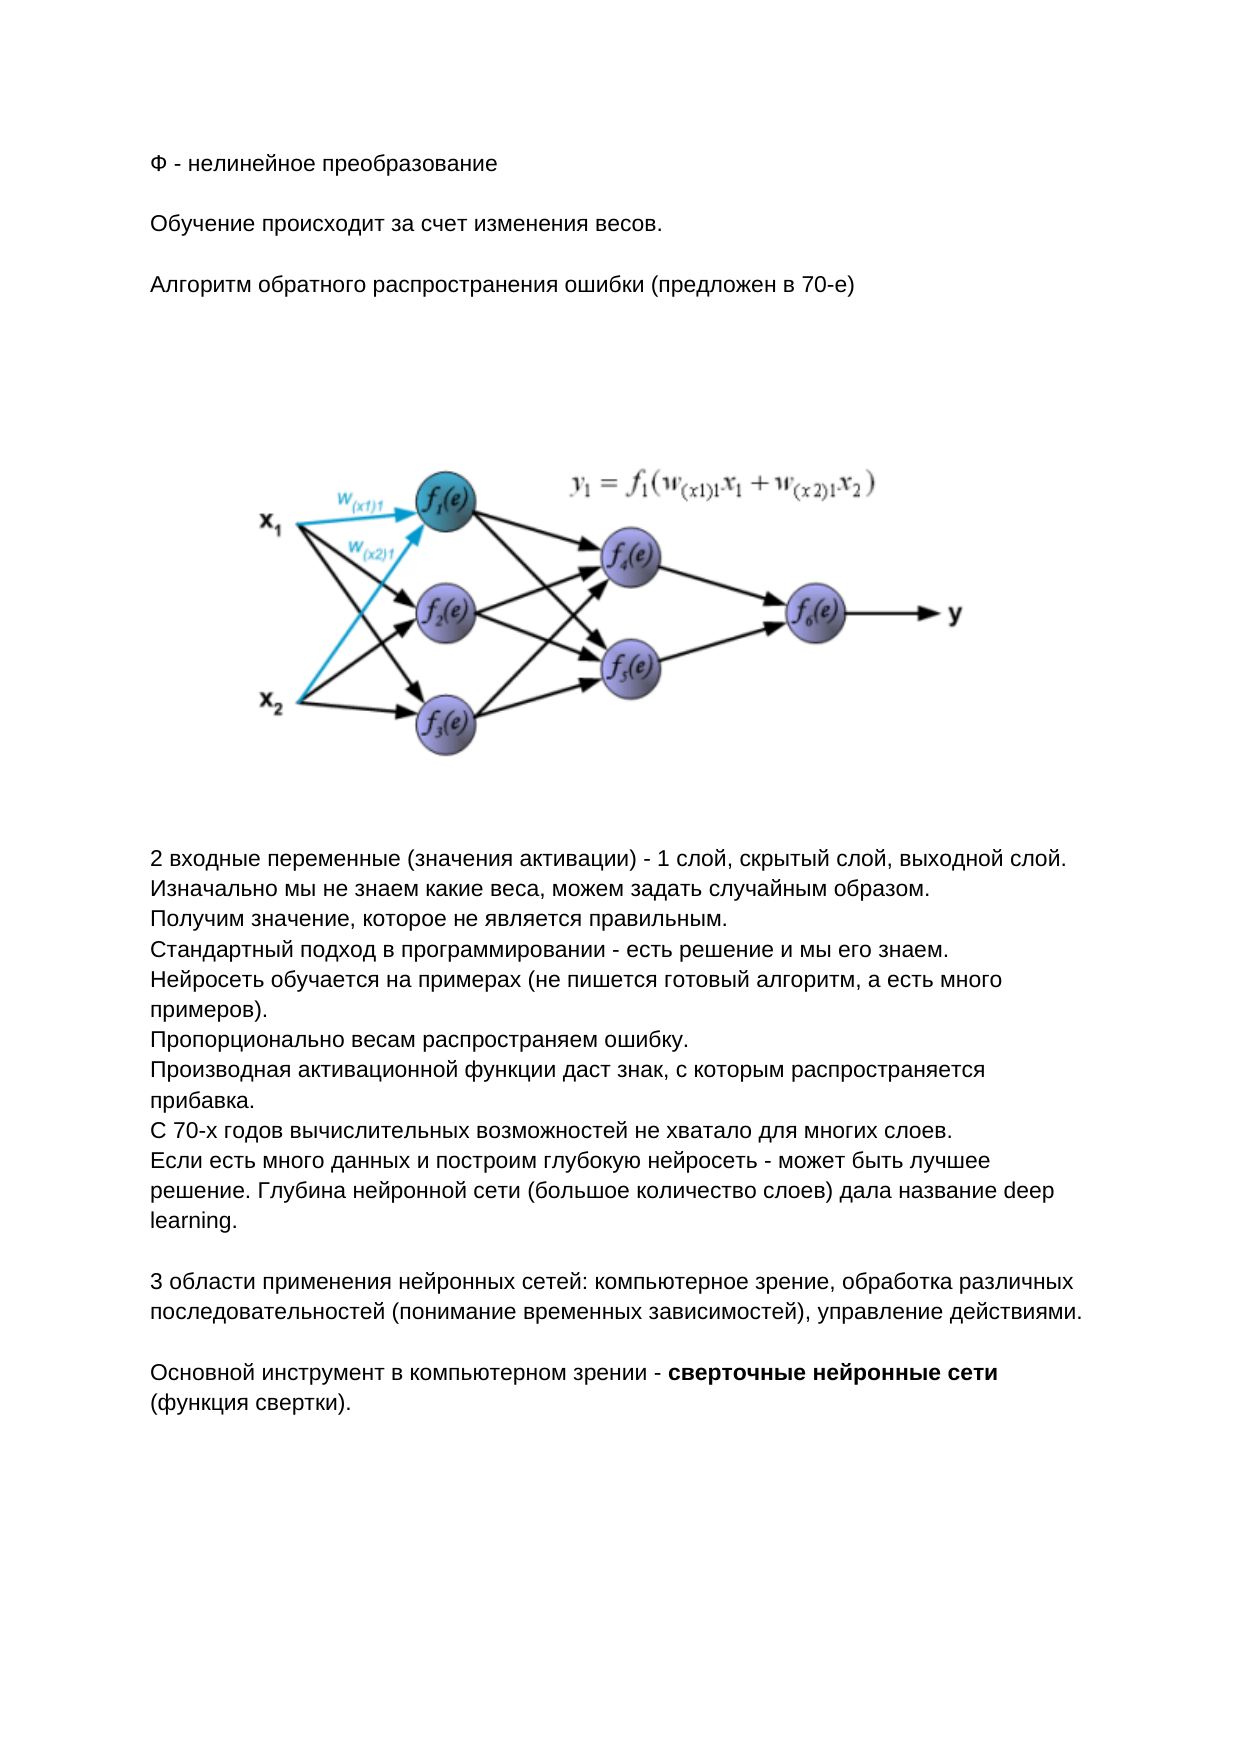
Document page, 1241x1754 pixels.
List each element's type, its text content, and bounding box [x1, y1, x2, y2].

text Пропорционально весам распространяем ошибку. [150, 1026, 1090, 1053]
text 2 входные переменные (значения активации) - 1 слой, скрытый слой, выходной слой. [150, 845, 1090, 871]
picture [150, 331, 1057, 811]
text 3 области применения нейронных сетей: компьютерное зрение, обработка различных последовательностей (понимание временных зависимостей), управление действиями. [150, 1268, 1090, 1324]
text Стандартный подход в программировании - есть решение и мы его знаем. [150, 936, 1090, 962]
text Изначально мы не знаем какие веса, можем задать случайным образом. [150, 875, 1090, 902]
text Получим значение, которое не является правильным. [150, 905, 1090, 932]
text Ф - нелинейное преобразование [150, 150, 1090, 176]
text Основной инструмент в компьютерном зрении - сверточные нейронные сети (функция свертки). [150, 1358, 1090, 1415]
text Алгоритм обратного распространения ошибки (предложен в 70-е) [150, 271, 1090, 297]
text Обучение происходит за счет изменения весов. [150, 210, 1090, 237]
text Если есть много данных и построим глубокую нейросеть - может быть лучшее решение. Глубина нейронной сети (большое количество слоев) дала название deep learning. [150, 1147, 1090, 1234]
text Нейросеть обучается на примерах (не пишется готовый алгоритм, а есть много примеров). [150, 966, 1090, 1022]
text С 70-х годов вычислительных возможностей не хватало для многих слоев. [150, 1117, 1090, 1143]
text Производная активационной функции даст знак, с которым распространяется прибавка. [150, 1056, 1090, 1113]
